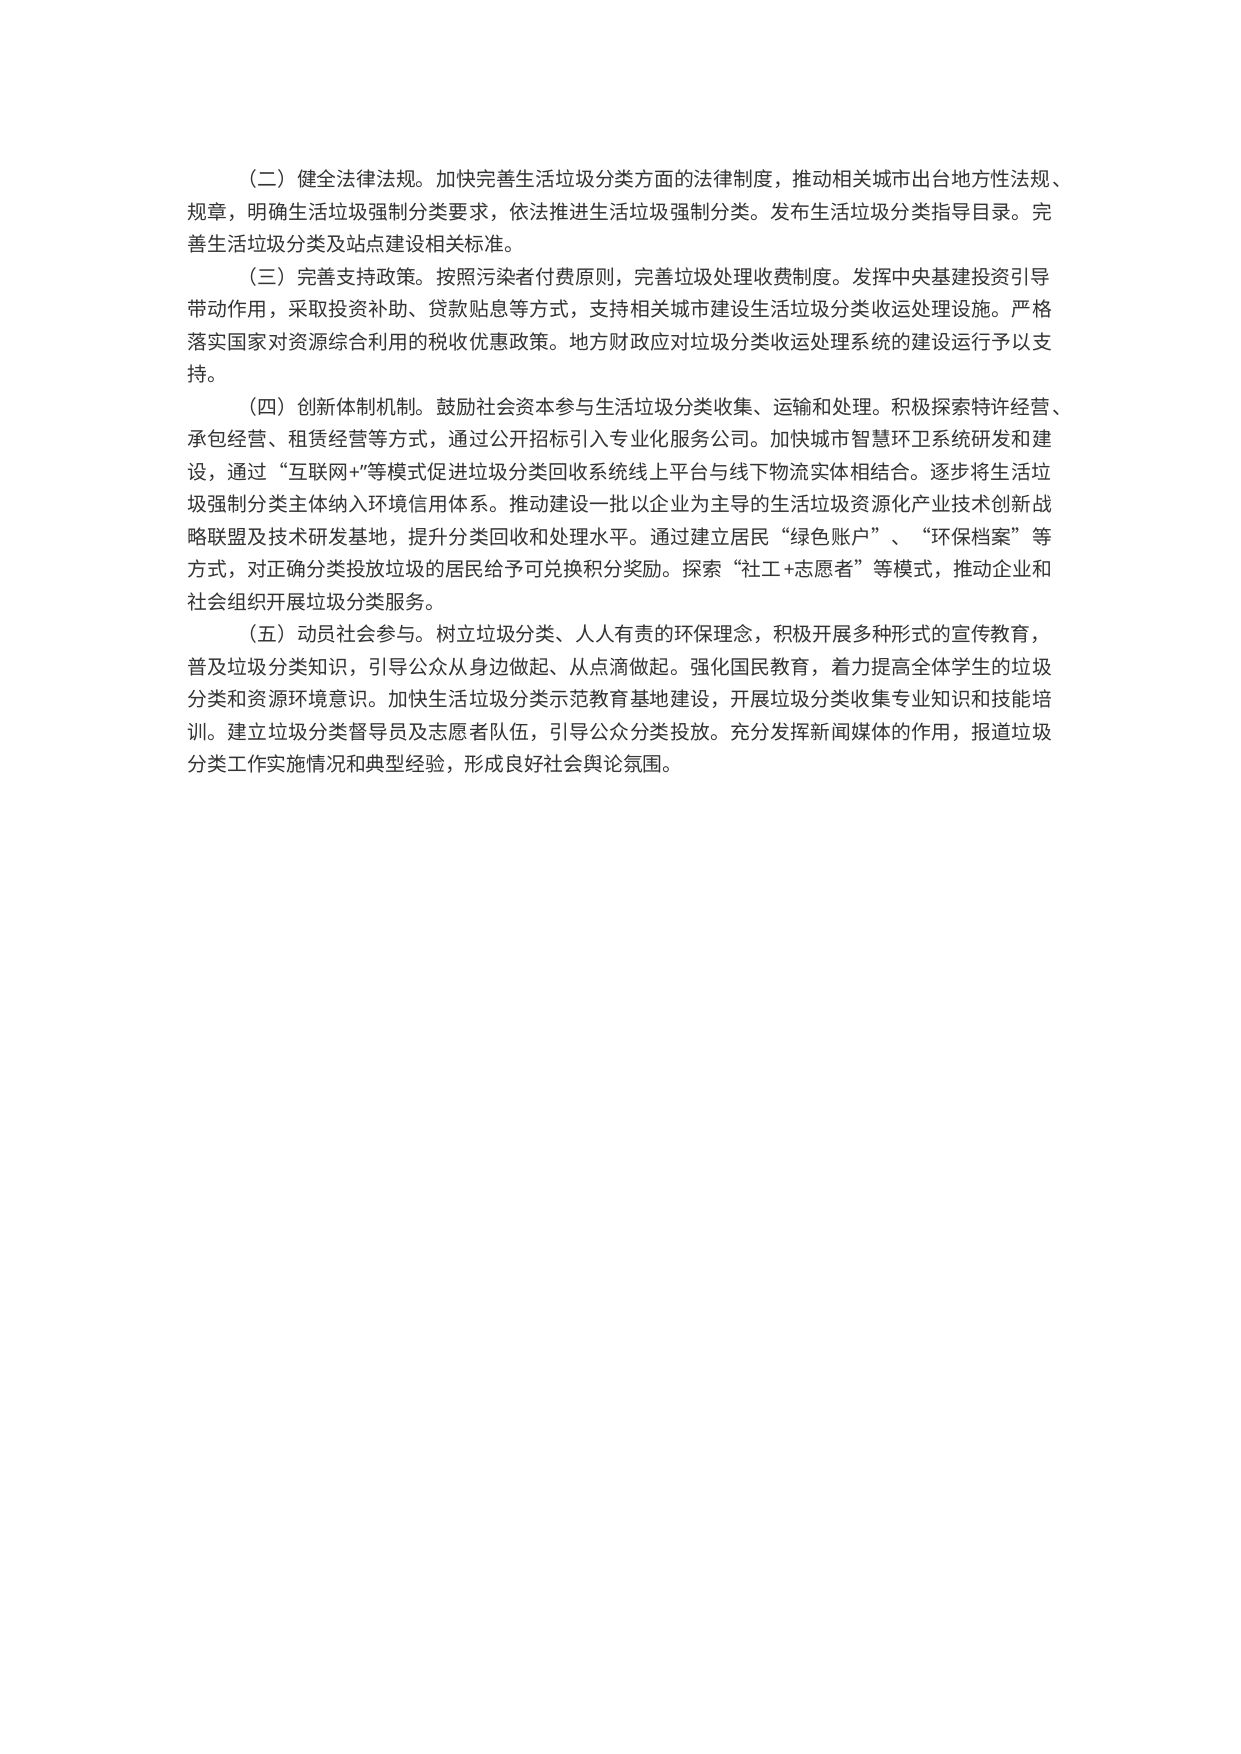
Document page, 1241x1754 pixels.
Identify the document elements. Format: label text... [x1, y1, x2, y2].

text （五）动员社会参与。树立垃圾分类、人人有责的环保理念，积极开展多种形式的宣传教育，普及垃圾分类知识，引导公众从身边做起、从点滴做起。强化国民教育，着力提高全体学生的垃圾分类和资源环境意识。加快生活垃圾分类示范教育基地建设，开展垃圾分类收集专业知识和技能培训。建立垃圾分类督导员及志愿者队伍，引导公众分类投放。充分发挥新闻媒体的作用，报道垃圾分类工作实施情况和典型经验，形成良好社会舆论氛围。 [187, 617, 1053, 779]
text （三）完善支持政策。按照污染者付费原则，完善垃圾处理收费制度。发挥中央基建投资引导带动作用，采取投资补助、贷款贴息等方式，支持相关城市建设生活垃圾分类收运处理设施。严格落实国家对资源综合利用的税收优惠政策。地方财政应对垃圾分类收运处理系统的建设运行予以支持。 [187, 259, 1053, 389]
text （二）健全法律法规。加快完善生活垃圾分类方面的法律制度，推动相关城市出台地方性法规、规章，明确生活垃圾强制分类要求，依法推进生活垃圾强制分类。发布生活垃圾分类指导目录。完善生活垃圾分类及站点建设相关标准。 [187, 162, 1053, 259]
text （四）创新体制机制。鼓励社会资本参与生活垃圾分类收集、运输和处理。积极探索特许经营、承包经营、租赁经营等方式，通过公开招标引入专业化服务公司。加快城市智慧环卫系统研发和建设，通过“互联网+”等模式促进垃圾分类回收系统线上平台与线下物流实体相结合。逐步将生活垃圾强制分类主体纳入环境信用体系。推动建设一批以企业为主导的生活垃圾资源化产业技术创新战略联盟及技术研发基地，提升分类回收和处理水平。通过建立居民“绿色账户”、“环保档案”等方式，对正确分类投放垃圾的居民给予可兑换积分奖励。探索“社工+志愿者”等模式，推动企业和社会组织开展垃圾分类服务。 [187, 389, 1053, 617]
